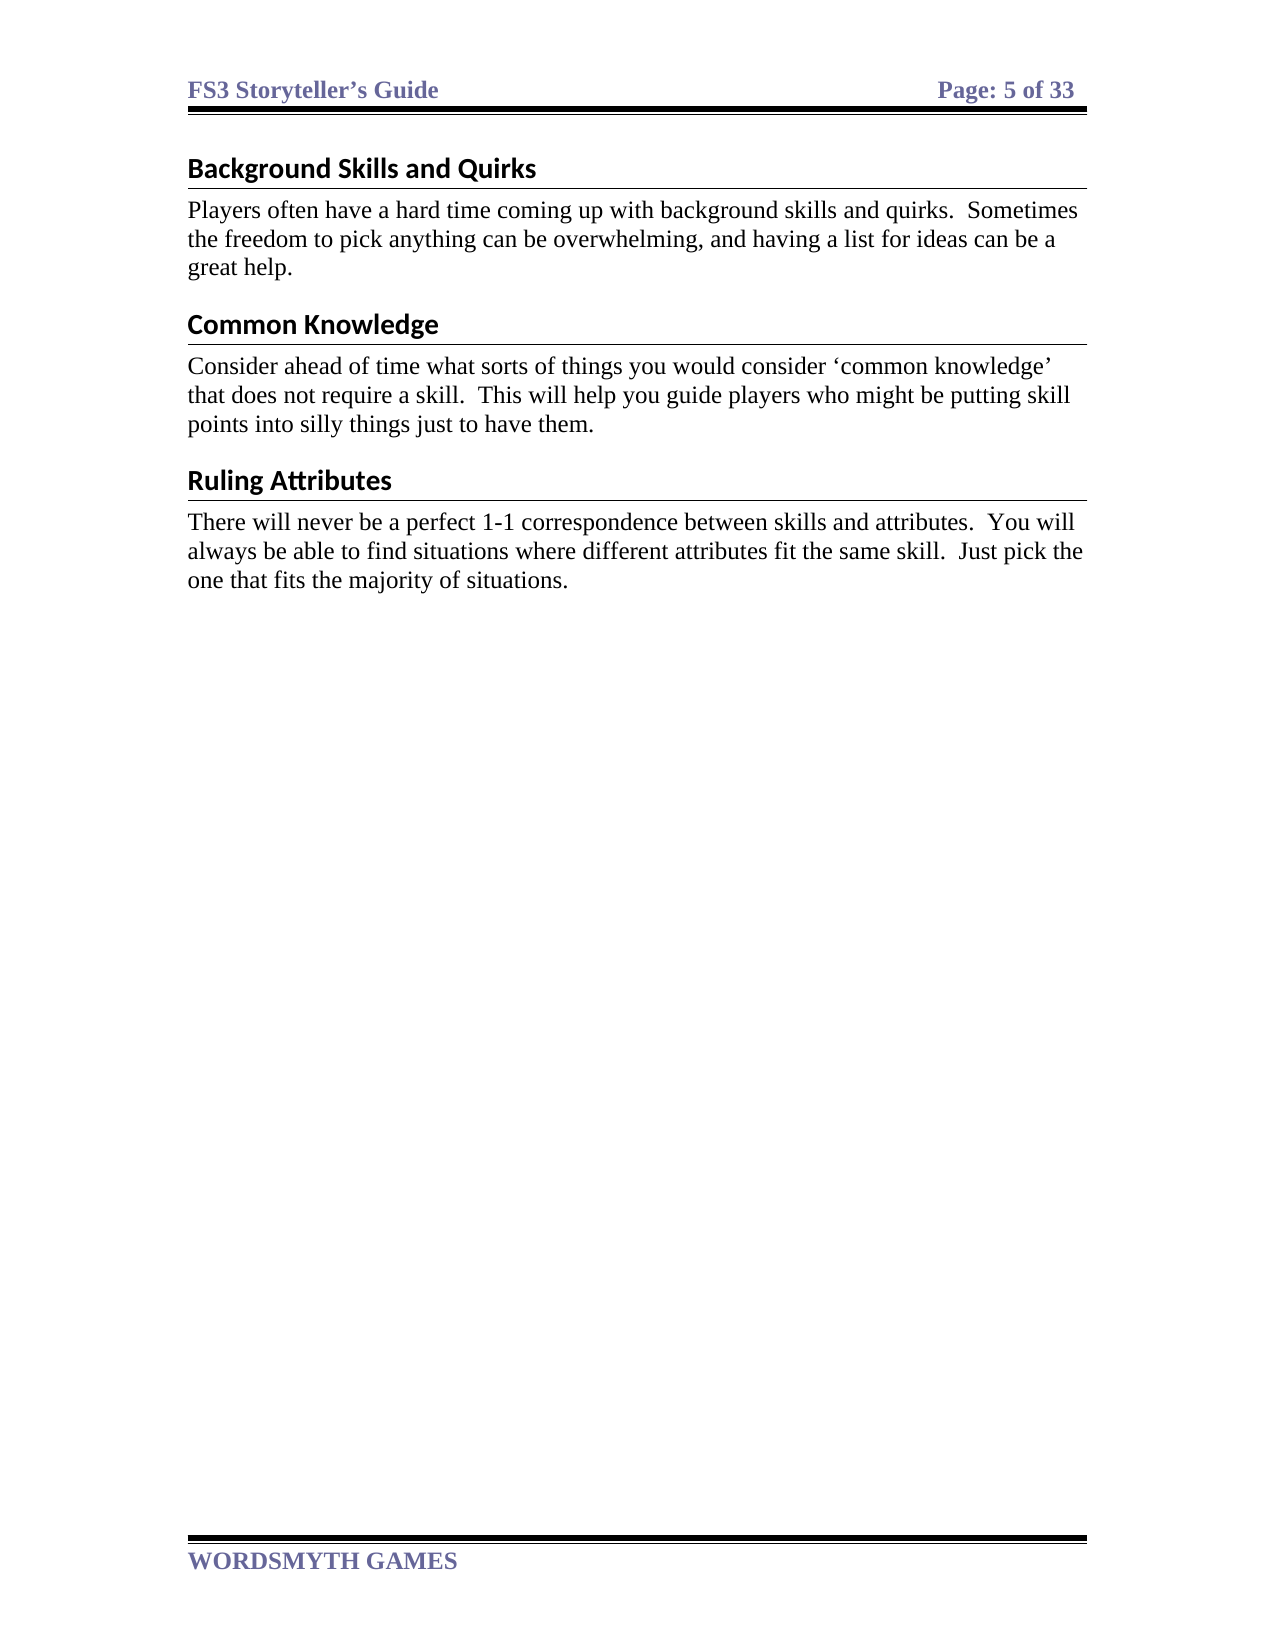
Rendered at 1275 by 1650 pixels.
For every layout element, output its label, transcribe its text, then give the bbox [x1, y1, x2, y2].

text Players often have a hard time coming up with background skills and quirks. Sometimes the freedom to pick anything can be overwhelming, and having a list for ideas can be a great help. [187, 195, 1087, 281]
subtitle Common Knowledge [187, 306, 1087, 345]
text Consider ahead of time what sorts of things you would consider ‘common knowledge’ that does not require a skill. This will help you guide players who might be putting skill points into silly things just to have them. [187, 351, 1087, 437]
text There will never be a perfect 1-1 correspondence between skills and attributes. You will always be able to find situations where different attributes fit the same skill. Just pick the one that fits the majority of situations. [187, 507, 1087, 594]
subtitle Ruling Attributes [187, 462, 1087, 501]
subtitle Background Skills and Quirks [187, 150, 1087, 189]
